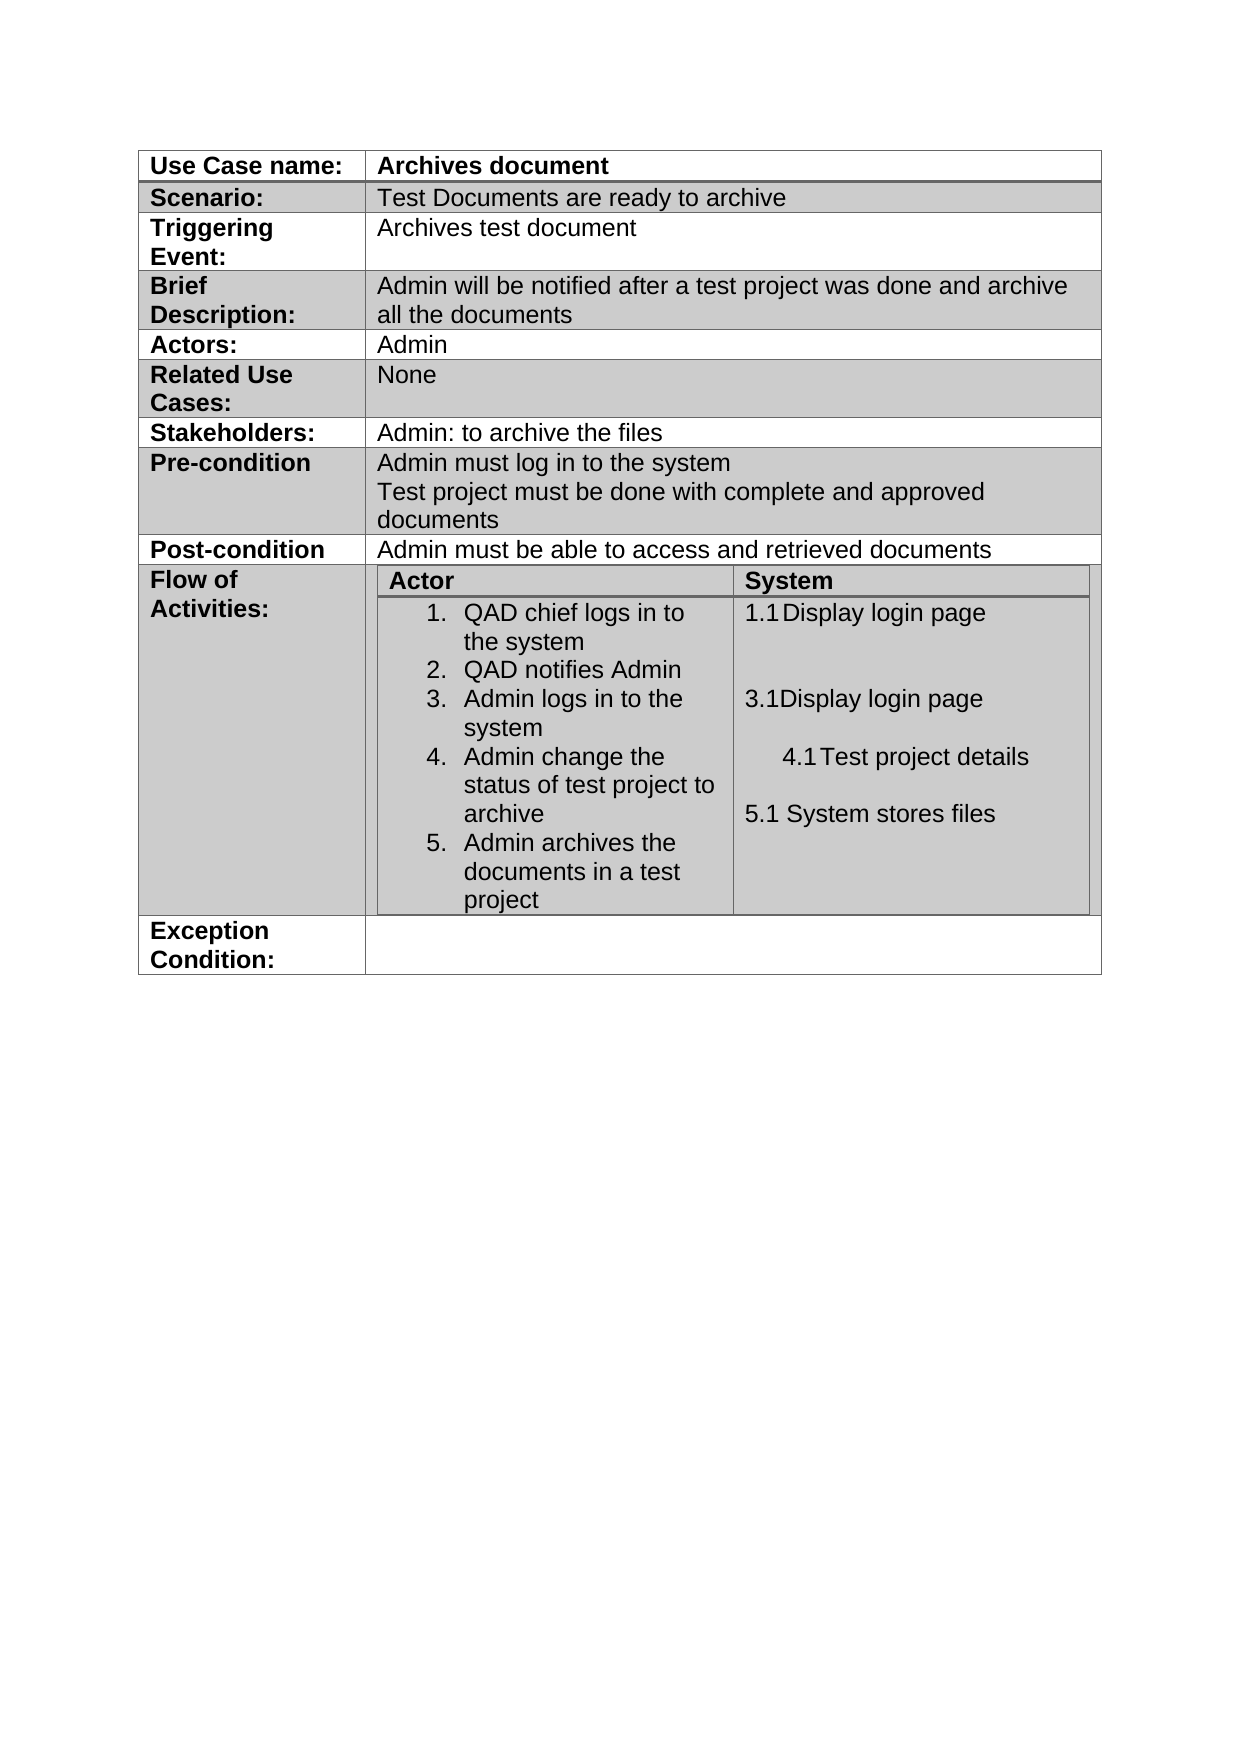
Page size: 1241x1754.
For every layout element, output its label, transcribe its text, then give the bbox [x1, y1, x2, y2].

table_cell Admin: to archive the files [366, 418, 1101, 447]
table_cell Stakeholders: [139, 418, 365, 447]
table_cell [1090, 565, 1101, 915]
table_header Use Case name: [139, 151, 365, 180]
table_cell Pre-condition [139, 448, 365, 534]
table_cell Exception Condition: [139, 916, 365, 974]
table_cell Related Use Cases: [139, 360, 365, 417]
table_cell Brief Description: [139, 271, 365, 329]
table_header Archives document [366, 151, 1101, 180]
table_cell Triggering Event: [139, 213, 365, 270]
table_cell Admin [366, 330, 1101, 358]
table_cell Archives test document [366, 213, 1101, 270]
table_cell Admin will be notified after a test project was done and archive all the documents [366, 271, 1101, 329]
table_cell [378, 566, 733, 595]
table_cell Actors: [139, 330, 365, 358]
table_cell Scenario: [139, 183, 365, 212]
table_cell [366, 916, 1101, 974]
table_cell None [366, 360, 1101, 417]
table_cell Post-condition [139, 535, 365, 564]
table_cell Admin must log in to the system Test project must be done with complete and approved documents [366, 448, 1101, 534]
table_cell Test Documents are ready to archive [366, 183, 1101, 212]
table_cell Admin must be able to access and retrieved documents [366, 535, 1101, 564]
table_cell [734, 566, 1089, 595]
table_cell Flow of Activities: [139, 565, 365, 915]
table_cell [366, 565, 377, 915]
